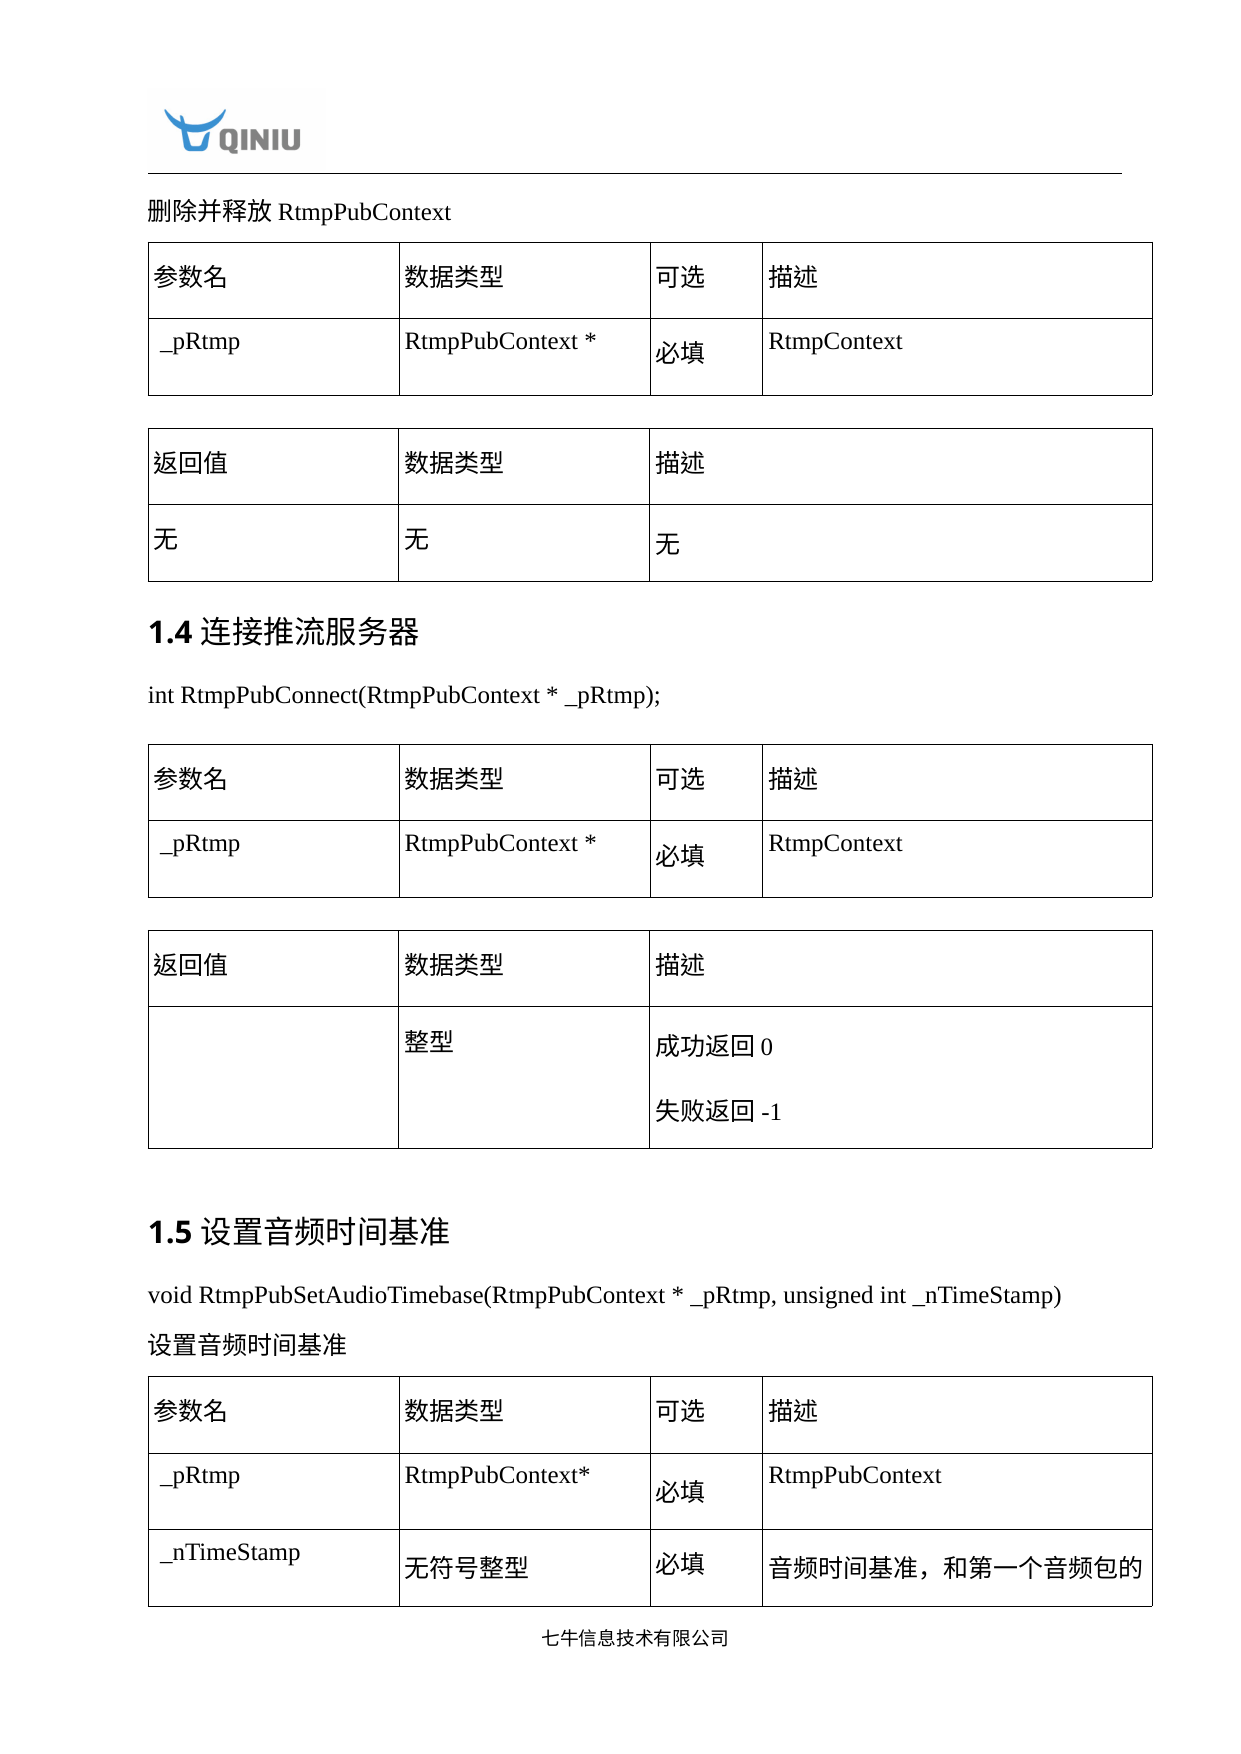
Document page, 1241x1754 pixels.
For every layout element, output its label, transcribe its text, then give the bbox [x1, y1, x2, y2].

table_header 描述 [763, 745, 1152, 820]
table_header 数据类型 [400, 1377, 650, 1452]
table_cell 必填 [651, 821, 762, 897]
table_cell [149, 1007, 398, 1148]
table_header 参数名 [149, 243, 399, 318]
table_cell 必填 [651, 319, 762, 395]
table_cell 无 [399, 505, 649, 581]
table_cell _pRtmp [149, 1454, 399, 1529]
table_header 描述 [650, 931, 1152, 1006]
text void RtmpPubSetAudioTimebase(RtmpPubContext * _pRtmp, unsigned int _nTimeStamp) [148, 1278, 1122, 1311]
table_cell RtmpPubContext * [400, 319, 650, 395]
table_header 参数名 [149, 1377, 399, 1452]
table_header 描述 [763, 1377, 1152, 1452]
table_cell RtmpPubContext* [400, 1454, 650, 1529]
table_header 描述 [650, 429, 1152, 504]
table_cell 必填 [651, 1454, 762, 1529]
picture [147, 88, 326, 171]
subtitle 连接推流服务器 [148, 597, 1122, 662]
table_header 可选 [651, 243, 762, 318]
table_header 数据类型 [399, 429, 649, 504]
text 删除并释放RtmpPubContext [148, 177, 1122, 242]
table_cell _pRtmp [149, 821, 399, 897]
text int RtmpPubConnect(RtmpPubContext * _pRtmp); [148, 679, 1122, 711]
table_cell RtmpPubContext [763, 1454, 1152, 1529]
table_cell _pRtmp [149, 319, 399, 395]
table_header 可选 [651, 1377, 762, 1452]
table_header 返回值 [149, 429, 398, 504]
table_cell 无 [650, 505, 1152, 581]
table_cell 无 [149, 505, 398, 581]
text 设置音频时间基准 [148, 1311, 1122, 1376]
table_header 描述 [763, 243, 1152, 318]
table_header 可选 [651, 745, 762, 820]
table_cell 整型 [399, 1007, 649, 1148]
subtitle 设置音频时间基准 [148, 1197, 1122, 1262]
table_header 参数名 [149, 745, 399, 820]
table_cell 音频时间基准，和第一个音频包的时间戳相同，后续音频包时间戳在此基准上递增 [763, 1530, 1152, 1606]
table_cell RtmpContext [763, 319, 1152, 395]
table_cell _nTimeStamp [149, 1530, 399, 1606]
table_cell RtmpContext [763, 821, 1152, 897]
table_header 数据类型 [400, 745, 650, 820]
table_cell 无符号整型 [400, 1530, 650, 1606]
table_cell 必填 [651, 1530, 762, 1606]
table_header 数据类型 [400, 243, 650, 318]
table_header 返回值 [149, 931, 398, 1006]
table_header 数据类型 [399, 931, 649, 1006]
table_cell 成功返回0 失败返回 -1 [650, 1007, 1152, 1148]
table_cell RtmpPubContext * [400, 821, 650, 897]
